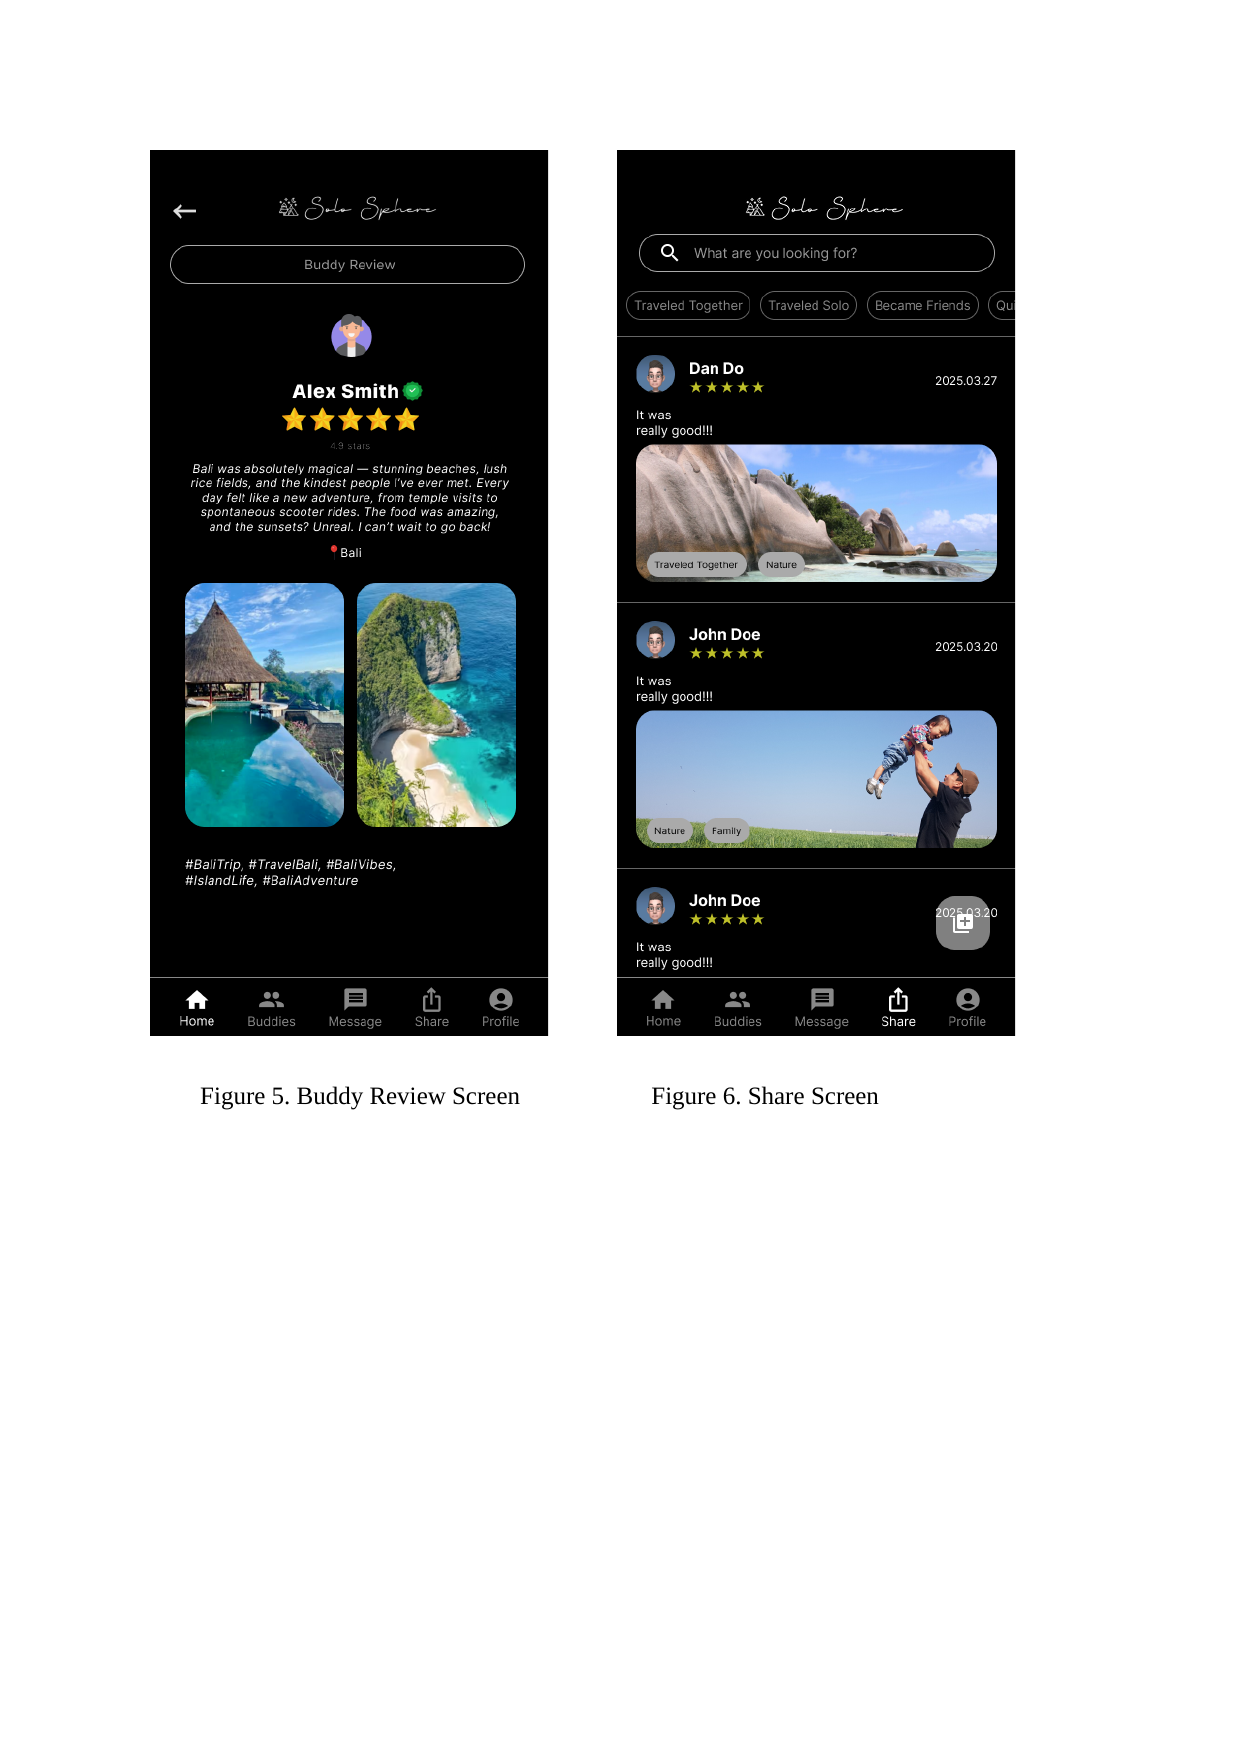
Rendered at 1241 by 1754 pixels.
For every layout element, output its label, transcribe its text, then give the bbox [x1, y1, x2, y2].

picture [150, 150, 549, 1036]
picture [617, 150, 1016, 1036]
text Figure 5. Buddy Review Screen Figure 6. Share Screen [150, 1081, 1090, 1110]
